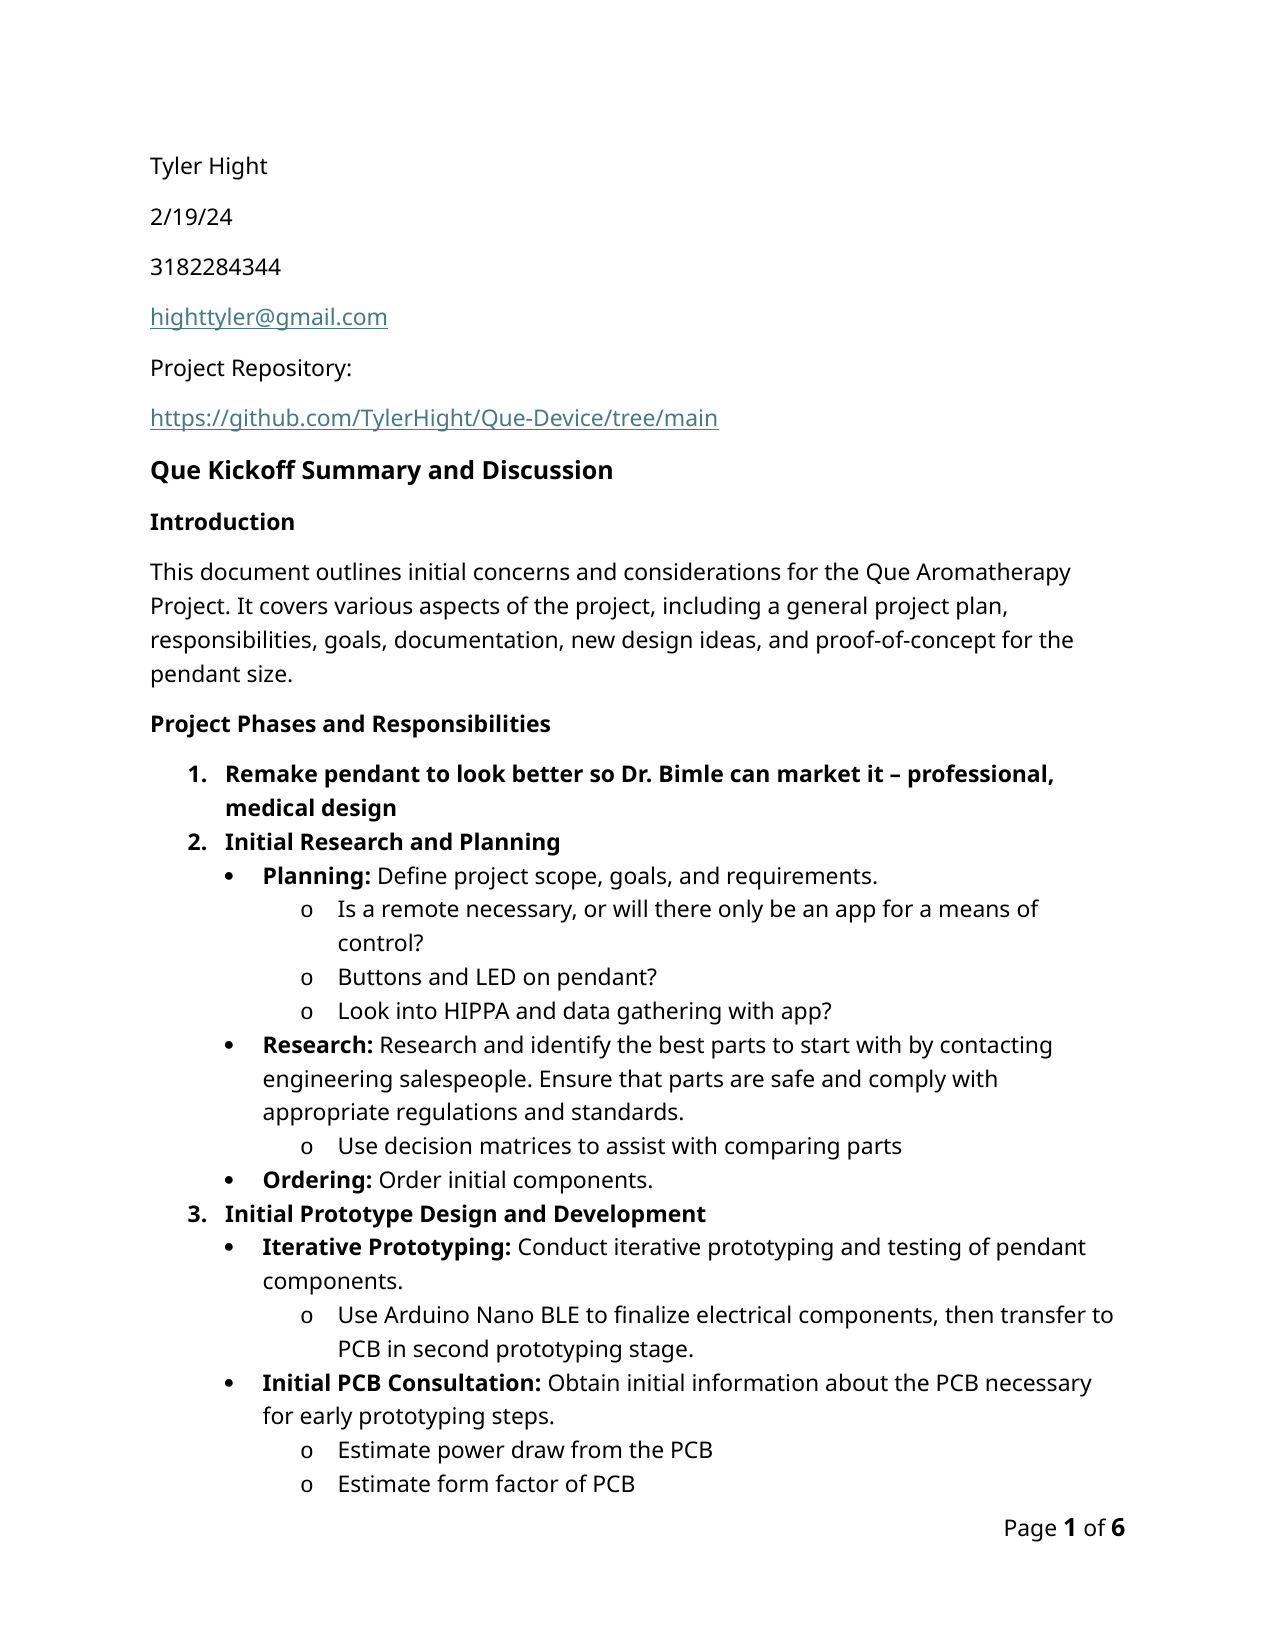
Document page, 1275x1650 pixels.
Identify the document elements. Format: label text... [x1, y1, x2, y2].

text https://github.com/TylerHight/Que-Device/tree/main [150, 402, 1125, 433]
text 2/19/24 [150, 200, 1125, 232]
text Introduction [150, 506, 1125, 537]
list Use decision matrices to assist with comparing parts [300, 1130, 1125, 1161]
text Project Phases and Responsibilities [150, 708, 1125, 739]
list Look into HIPPA and data gathering with app? [300, 995, 1125, 1026]
list Estimate power draw from the PCB [300, 1434, 1125, 1465]
list Use Arduino Nano BLE to finalize electrical components, then transfer to PCB in second prototyping stage. [300, 1299, 1125, 1364]
list Initial Research and Planning [187, 826, 1125, 857]
text 3182284344 [150, 251, 1125, 282]
list Buttons and LED on pendant? [300, 961, 1125, 992]
text Project Repository: [150, 352, 1125, 383]
text Que Kickoff Summary and Discussion [150, 452, 1125, 487]
text Tyler Hight [150, 150, 1125, 181]
text highttyler@gmail.com [150, 301, 1125, 332]
list Research: Research and identify the best parts to start with by contacting engineering salespeople. Ensure that parts are safe and comply with appropriate regulations and standards. [225, 1029, 1125, 1127]
text This document outlines initial concerns and considerations for the Que Aromatherapy Project. It covers various aspects of the project, including a general project plan, responsibilities, goals, documentation, new design ideas, and proof-of-concept for the pendant size. [150, 556, 1125, 689]
list Is a remote necessary, or will there only be an app for a means of control? [300, 893, 1125, 958]
list Ordering: Order initial components. [225, 1164, 1125, 1195]
list Initial Prototype Design and Development [187, 1198, 1125, 1229]
list Estimate form factor of PCB [300, 1468, 1125, 1499]
list Planning: Define project scope, goals, and requirements. [225, 860, 1125, 891]
list Initial PCB Consultation: Obtain initial information about the PCB necessary for early prototyping steps. [225, 1366, 1125, 1431]
list Iterative Prototyping: Conduct iterative prototyping and testing of pendant components. [225, 1231, 1125, 1296]
list Remake pendant to look better so Dr. Bimle can market it – professional, medical design [187, 758, 1125, 823]
